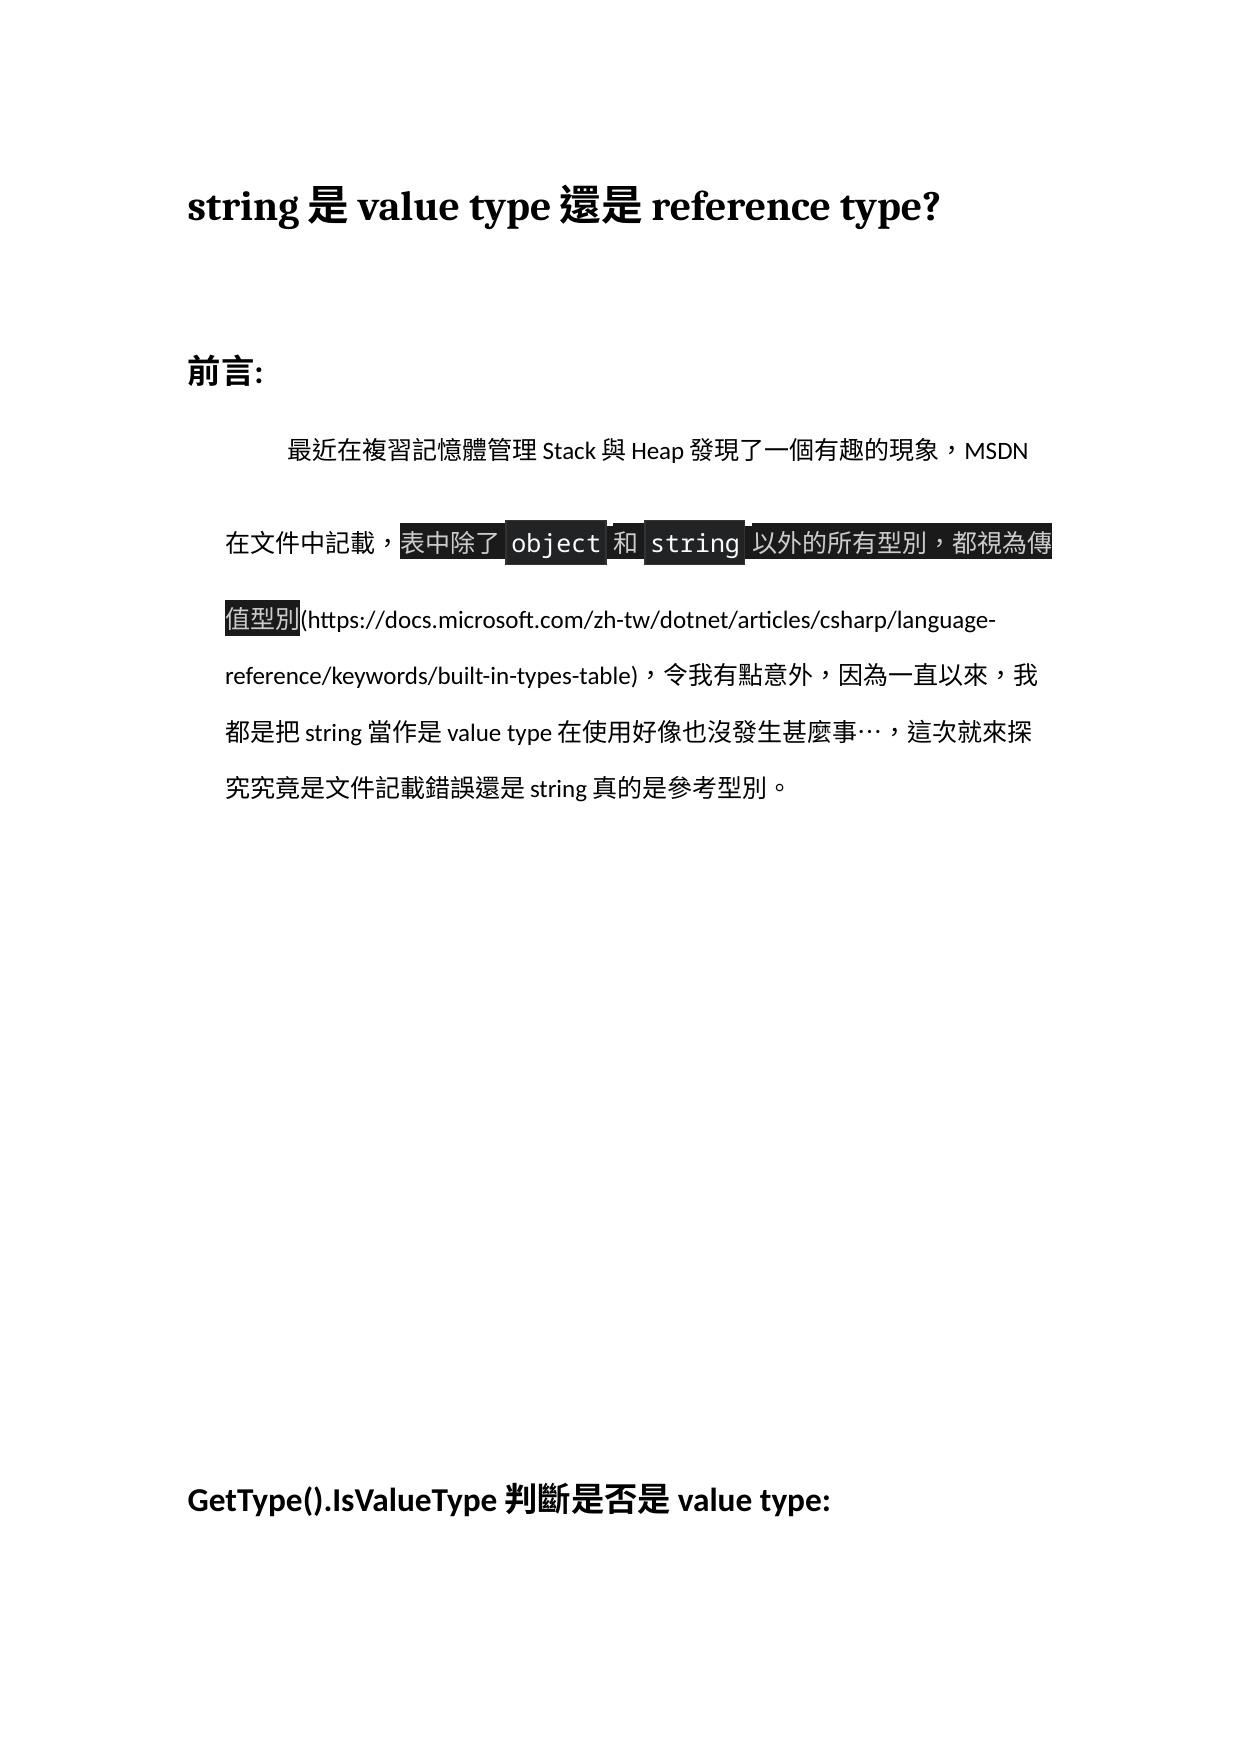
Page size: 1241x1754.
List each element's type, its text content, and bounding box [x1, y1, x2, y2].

text 前言: [187, 331, 1053, 406]
text GetType().IsValueType判斷是否是value type: [187, 1459, 1053, 1534]
text 最近在複習記憶體管理Stack與Heap發現了一個有趣的現象，MSDN在文件中記載，表中除了 object 和 string 以外的所有型別，都視為傳值型別(https://docs.microsoft.com/zh-tw/dotnet/articles/csharp/language- reference/keywords/built-in-types-table)，令我有點意外，因為一直以來，我都是把string當作是value type在使用好像也沒發生甚麼事…，這次就來探究究竟是文件記載錯誤還是string真的是參考型別。 [187, 430, 1053, 805]
text string是value type還是reference type? [187, 164, 1053, 239]
